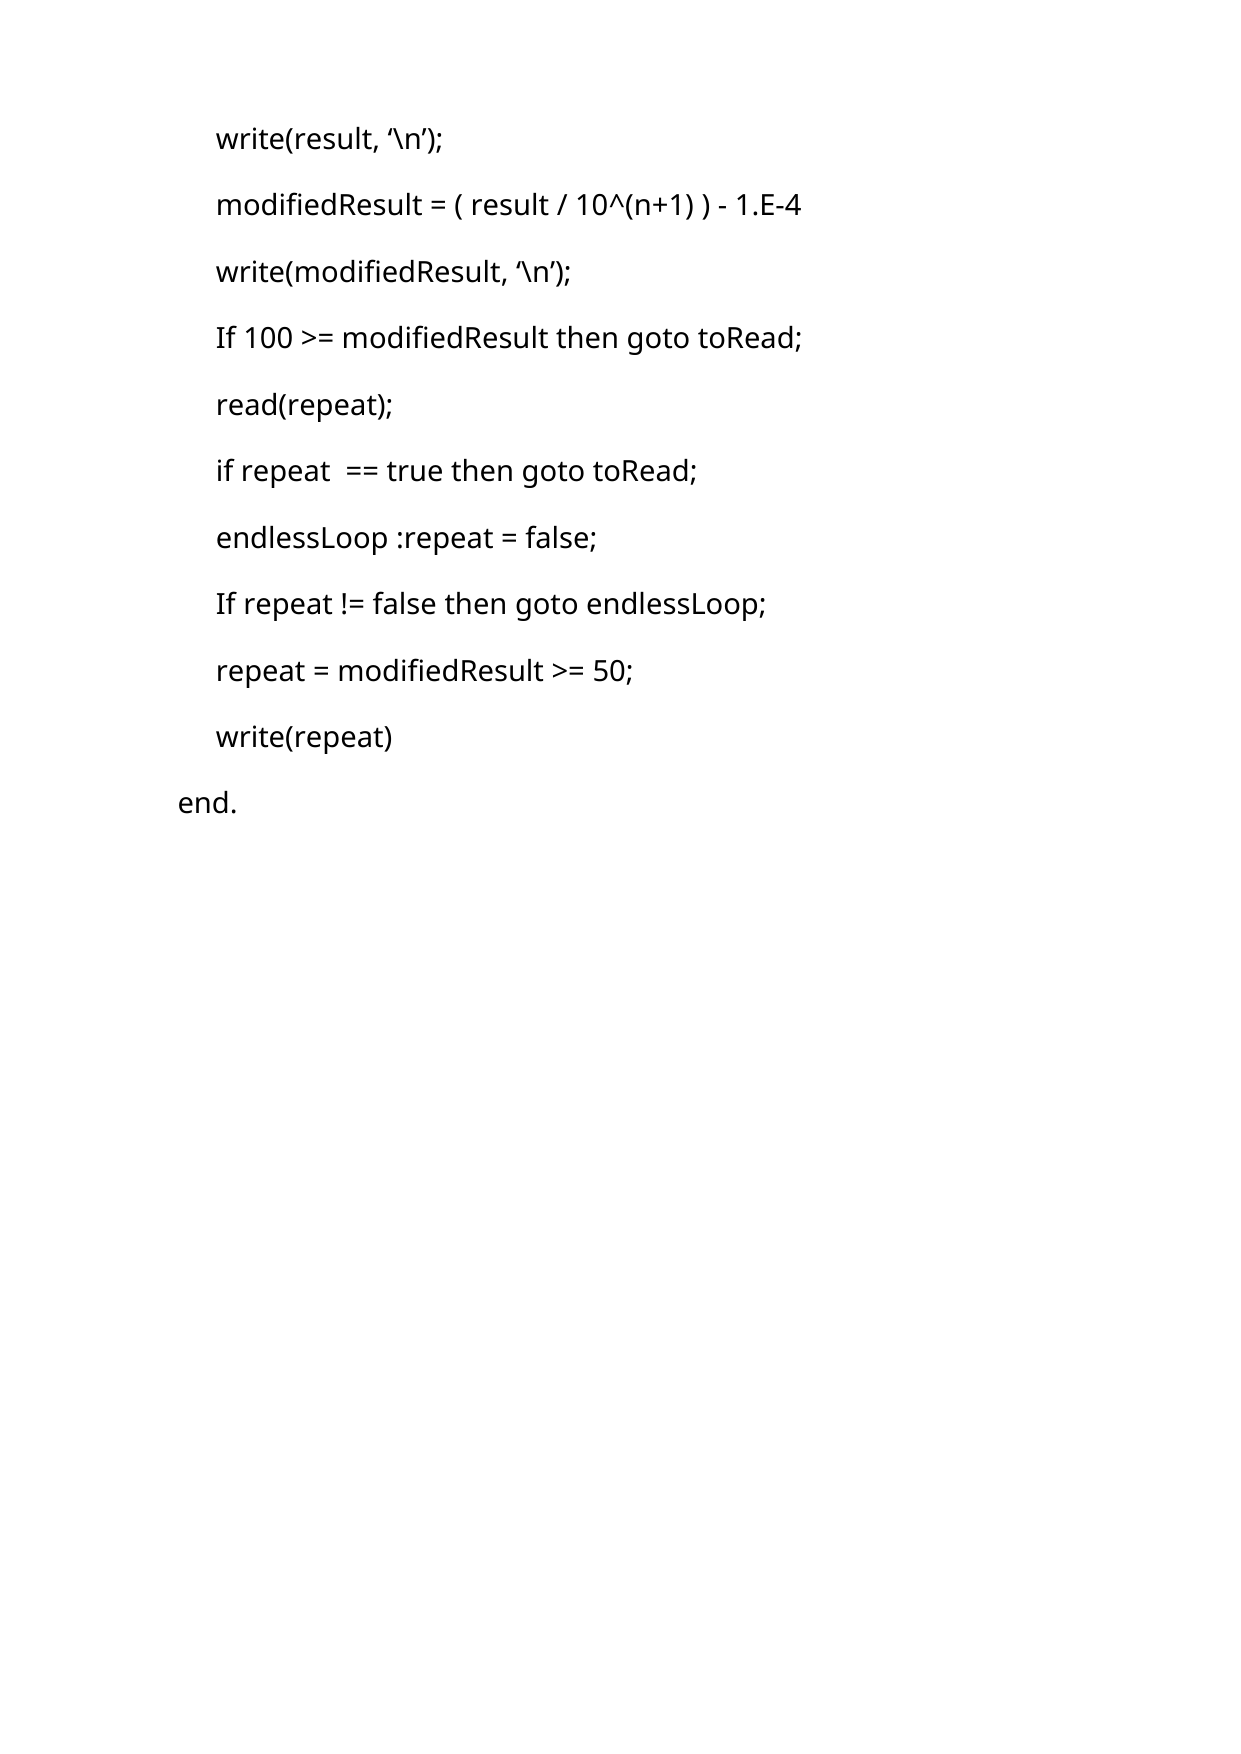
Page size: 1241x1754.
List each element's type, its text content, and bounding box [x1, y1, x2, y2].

text If repeat != false then goto endlessLoop; [216, 583, 1152, 623]
text write(modifiedResult, ‘\n’); [216, 251, 1152, 291]
text end. [177, 783, 1152, 822]
text repeat = modifiedResult >= 50; [216, 650, 1152, 689]
text If 100 >= modifiedResult then goto toRead; [216, 317, 1152, 357]
text endlessLoop :repeat = false; [216, 517, 1152, 557]
text write(repeat) [216, 716, 1152, 756]
text write(result, ‘\n’); [216, 118, 1152, 158]
text modifiedResult = ( result / 10^(n+1) ) - 1.E-4 [216, 184, 1152, 224]
text if repeat == true then goto toRead; [216, 450, 1152, 490]
text read(repeat); [216, 384, 1152, 424]
